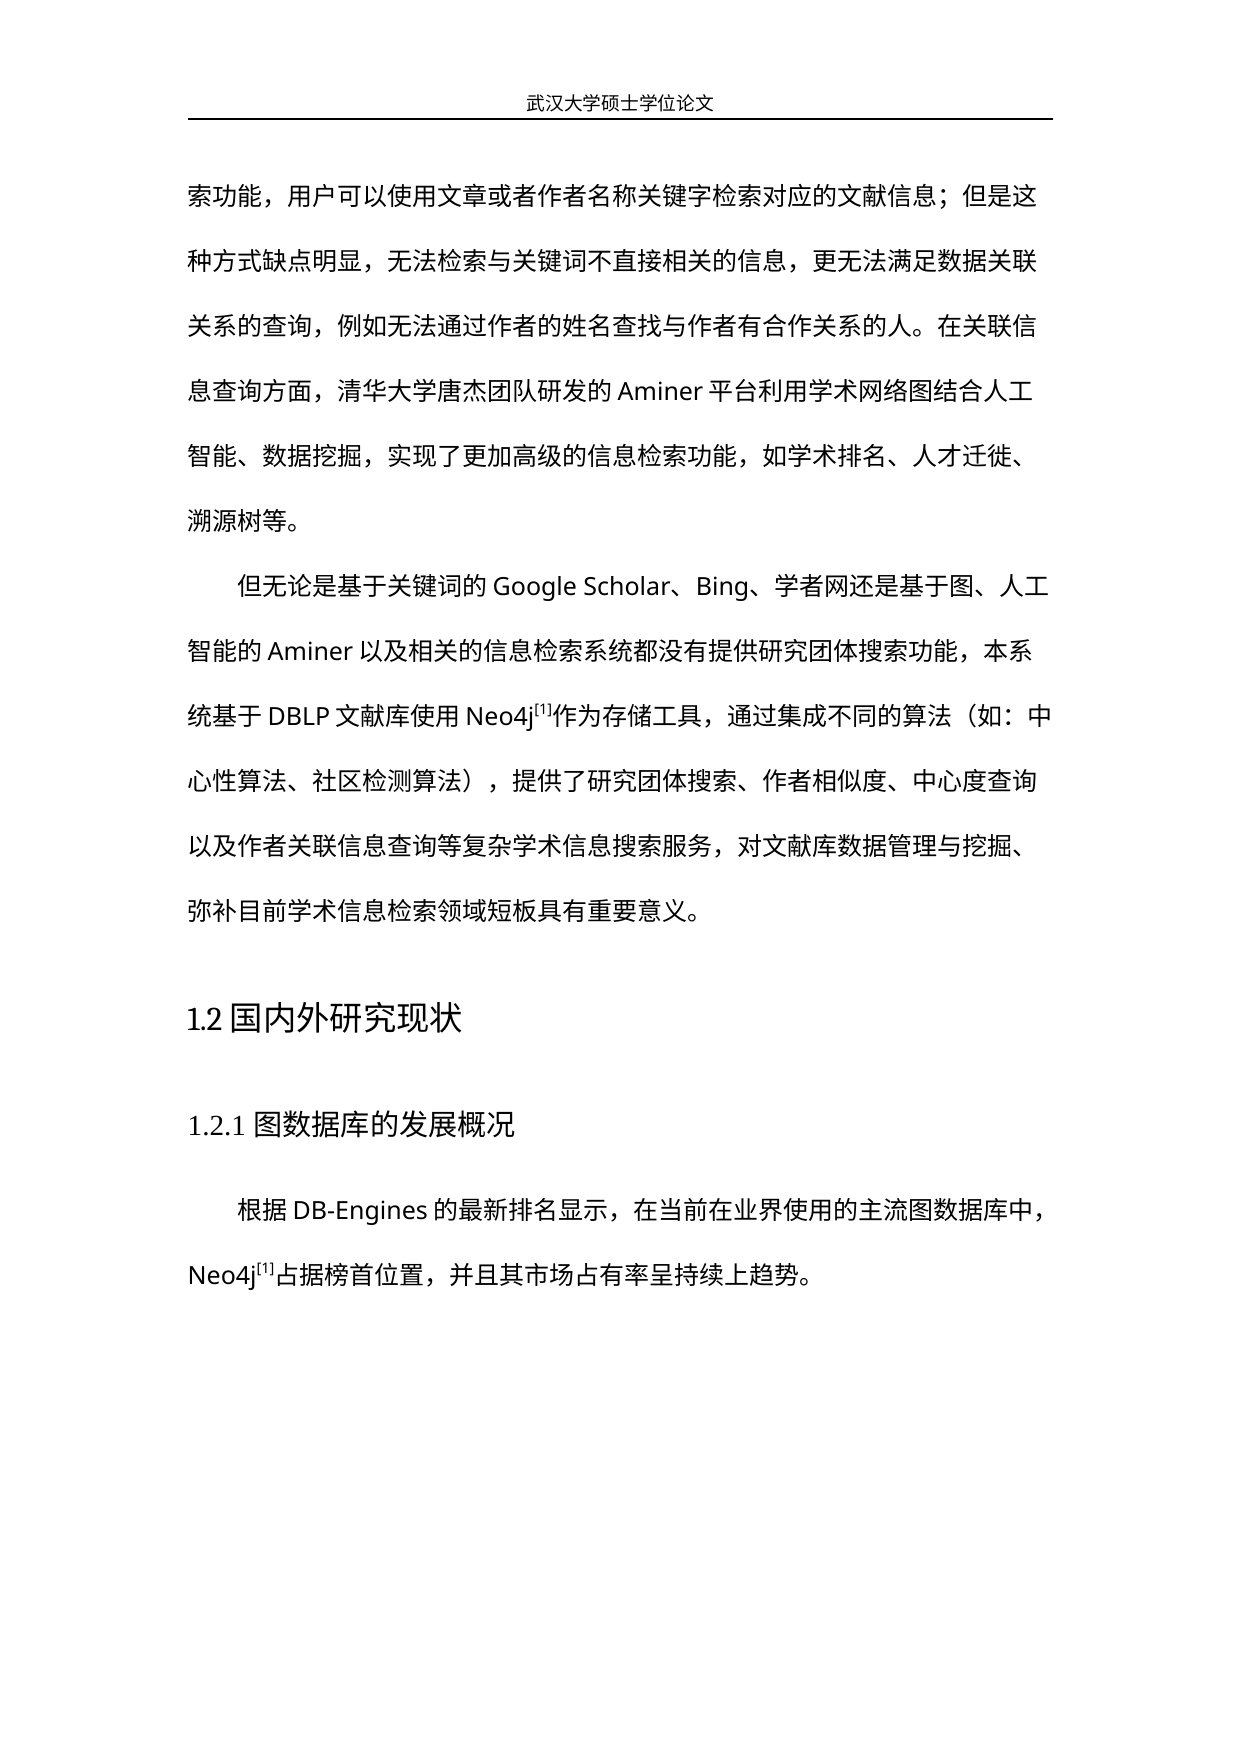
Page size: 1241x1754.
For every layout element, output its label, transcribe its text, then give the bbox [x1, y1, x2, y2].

subtitle 1.2 国内外研究现状 [187, 984, 1053, 1049]
text 但无论是基于关键词的Google Scholar、Bing、学者网还是基于图、人工智能的Aminer以及相关的信息检索系统都没有提供研究团体搜索功能，本系统基于DBLP文献库使用Neo4j[1]作为存储工具，通过集成不同的算法（如：中心性算法、社区检测算法），提供了研究团体搜索、作者相似度、中心度查询以及作者关联信息查询等复杂学术信息搜索服务，对文献库数据管理与挖掘、弥补目前学术信息检索领域短板具有重要意义。 [187, 552, 1053, 942]
subtitle 1.2.1 图数据库的发展概况 [187, 1090, 1053, 1155]
text 根据DB-Engines的最新排名显示，在当前在业界使用的主流图数据库中，Neo4j[1]占据榜首位置，并且其市场占有率呈持续上趋势。 [187, 1176, 1053, 1306]
